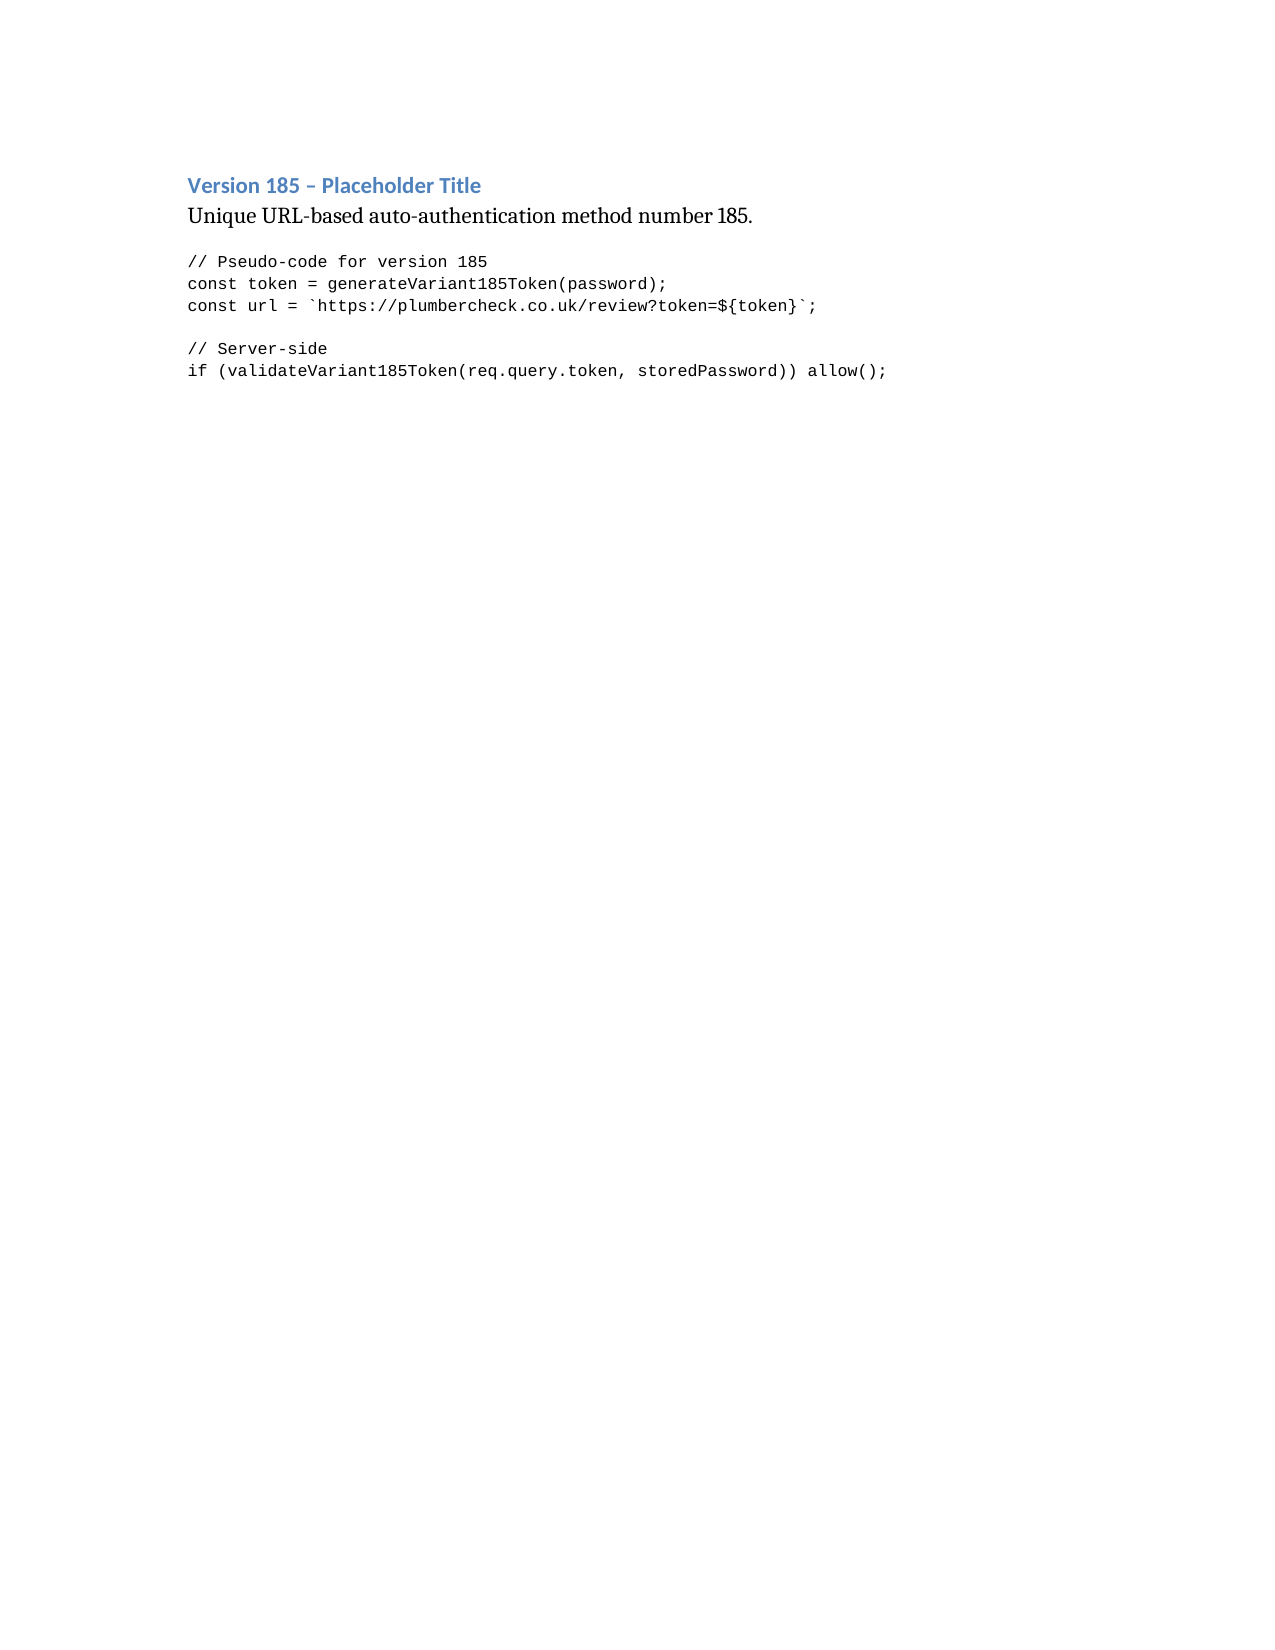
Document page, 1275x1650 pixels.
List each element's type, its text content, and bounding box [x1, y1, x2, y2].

text Unique URL-based auto-authentication method number 185. [187, 203, 1087, 229]
subtitle Version 185 – Placeholder Title [187, 171, 1087, 199]
text // Pseudo-code for version 185 const token = generateVariant185Token(password); const url = `https://plumbercheck.co.uk/review?token=${token}`; // Server-side if (validateVariant185Token(req.query.token, storedPassword)) allow(); [187, 254, 1087, 381]
